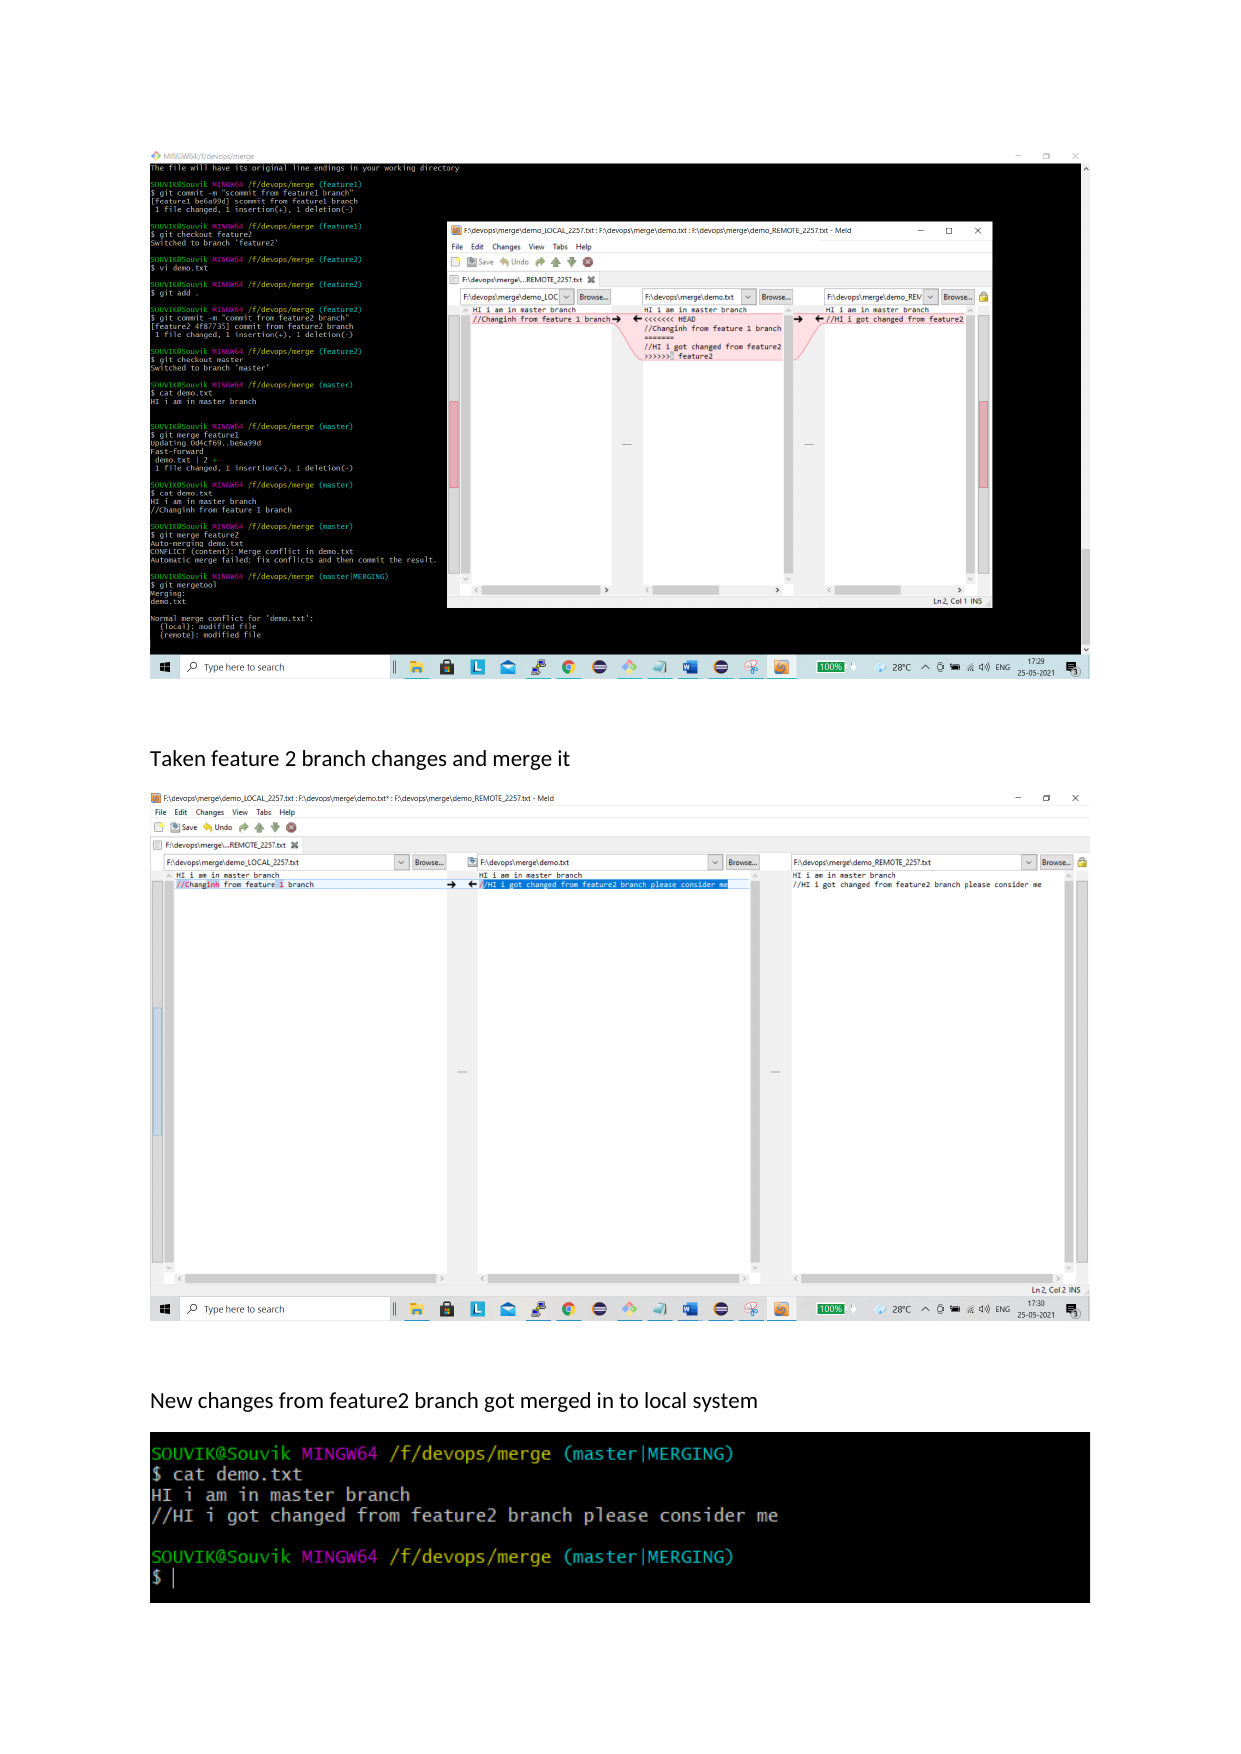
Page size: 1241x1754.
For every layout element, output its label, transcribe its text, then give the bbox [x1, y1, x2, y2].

picture [150, 150, 1091, 679]
picture [150, 1432, 1091, 1603]
text Taken feature 2 branch changes and merge it [150, 744, 1090, 773]
picture [150, 791, 1091, 1321]
text New changes from feature2 branch got merged in to local system [150, 1386, 1090, 1414]
